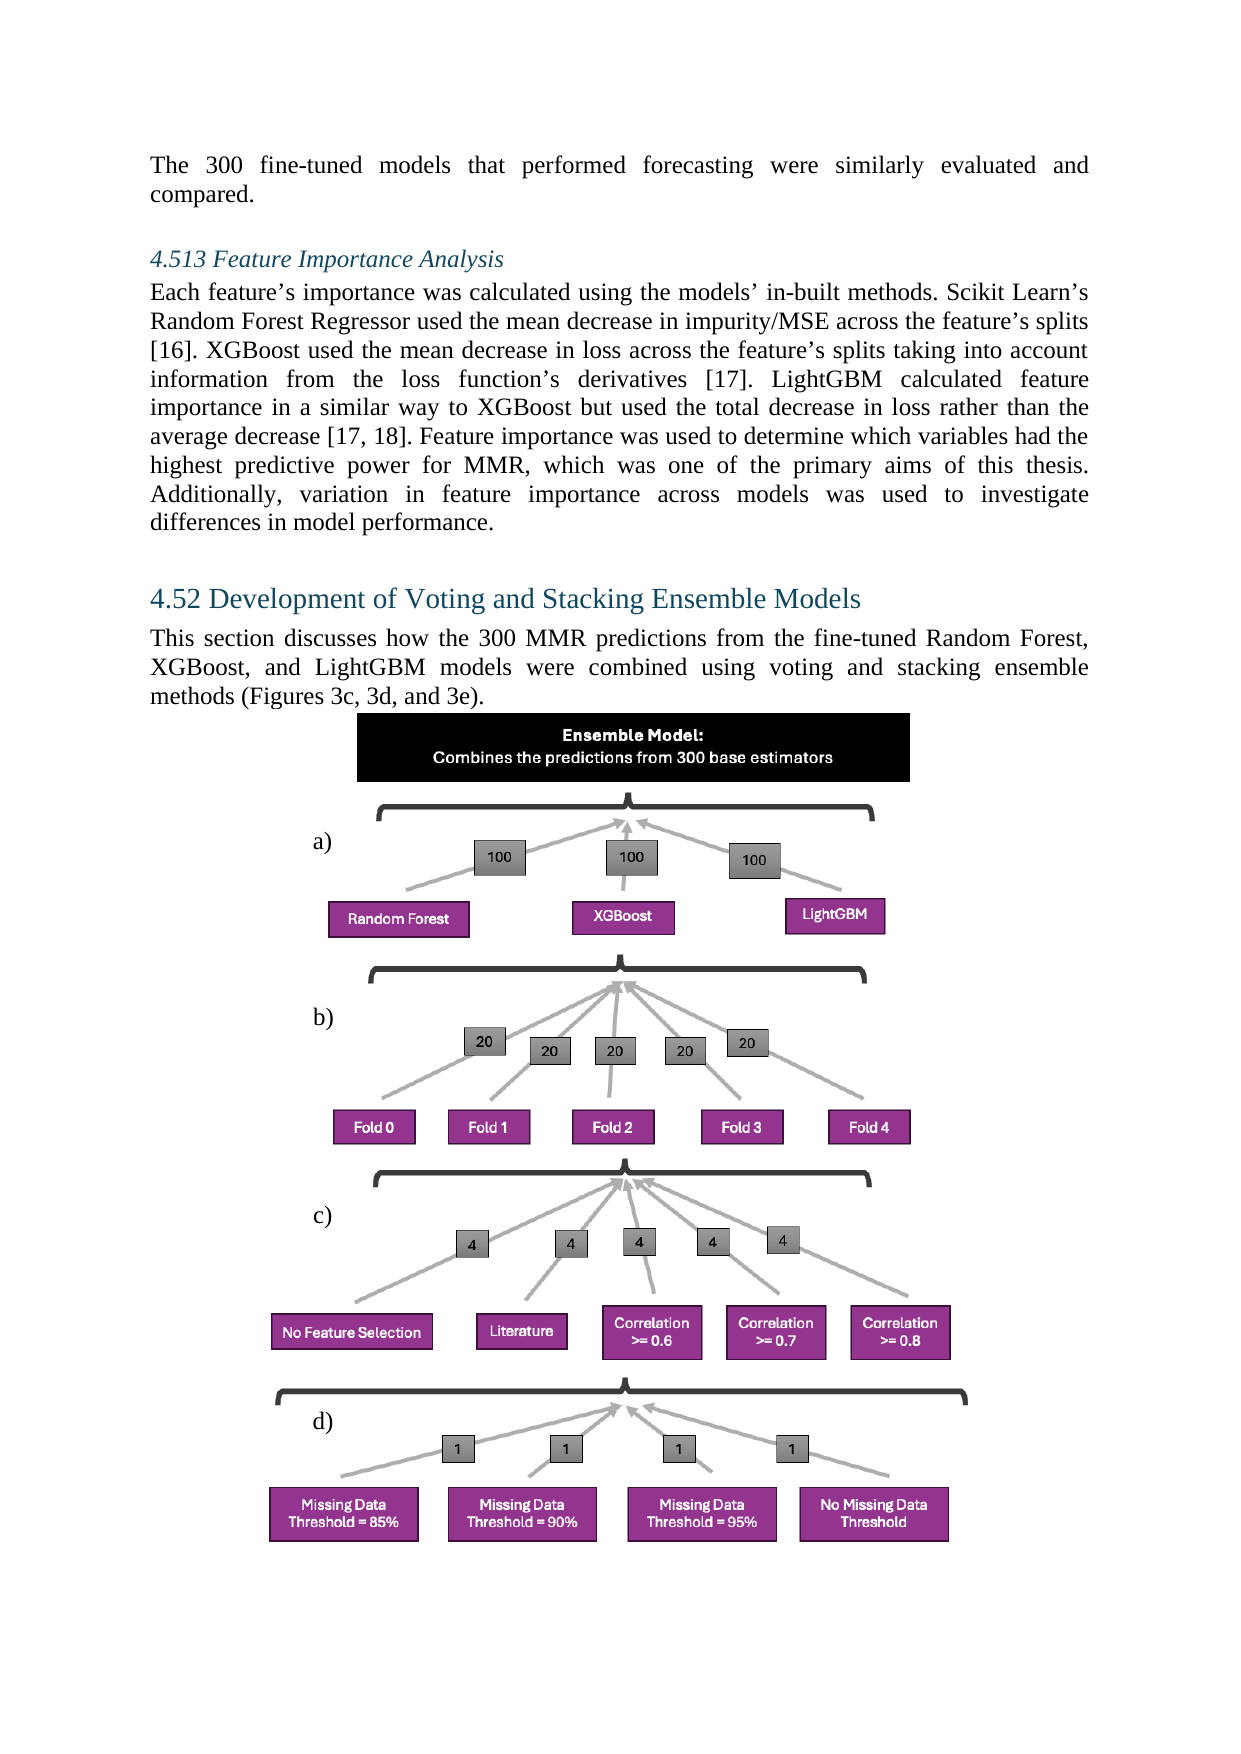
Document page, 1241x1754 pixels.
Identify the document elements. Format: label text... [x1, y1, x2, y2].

subtitle 4.513 Feature Importance Analysis [150, 244, 1090, 273]
subtitle 4.52 Development of Voting and Stacking Ensemble Models [150, 582, 1090, 615]
text Each feature’s importance was calculated using the models’ in-built methods. Scikit Learn’s Random Forest Regressor used the mean decrease in impurity/MSE across the feature’s splits [16]. XGBoost used the mean decrease in loss across the feature’s splits taking into account information from the loss function’s derivatives [17]. LightGBM calculated feature importance in a similar way to XGBoost but used the total decrease in loss rather than the average decrease [17, 18]. Feature importance was used to determine which variables had the highest predictive power for MMR, which was one of the primary aims of this thesis. Additionally, variation in feature importance across models was used to investigate differences in model performance. [150, 277, 1090, 536]
text This section discusses how the 300 MMR predictions from the fine-tuned Random Forest, XGBoost, and LightGBM models were combined using voting and stacking ensemble methods (Figures 3c, 3d, and 3e). [150, 623, 1090, 710]
text The 300 fine-tuned models that performed forecasting were similarly evaluated and compared. [150, 150, 1090, 207]
picture [249, 709, 991, 1554]
